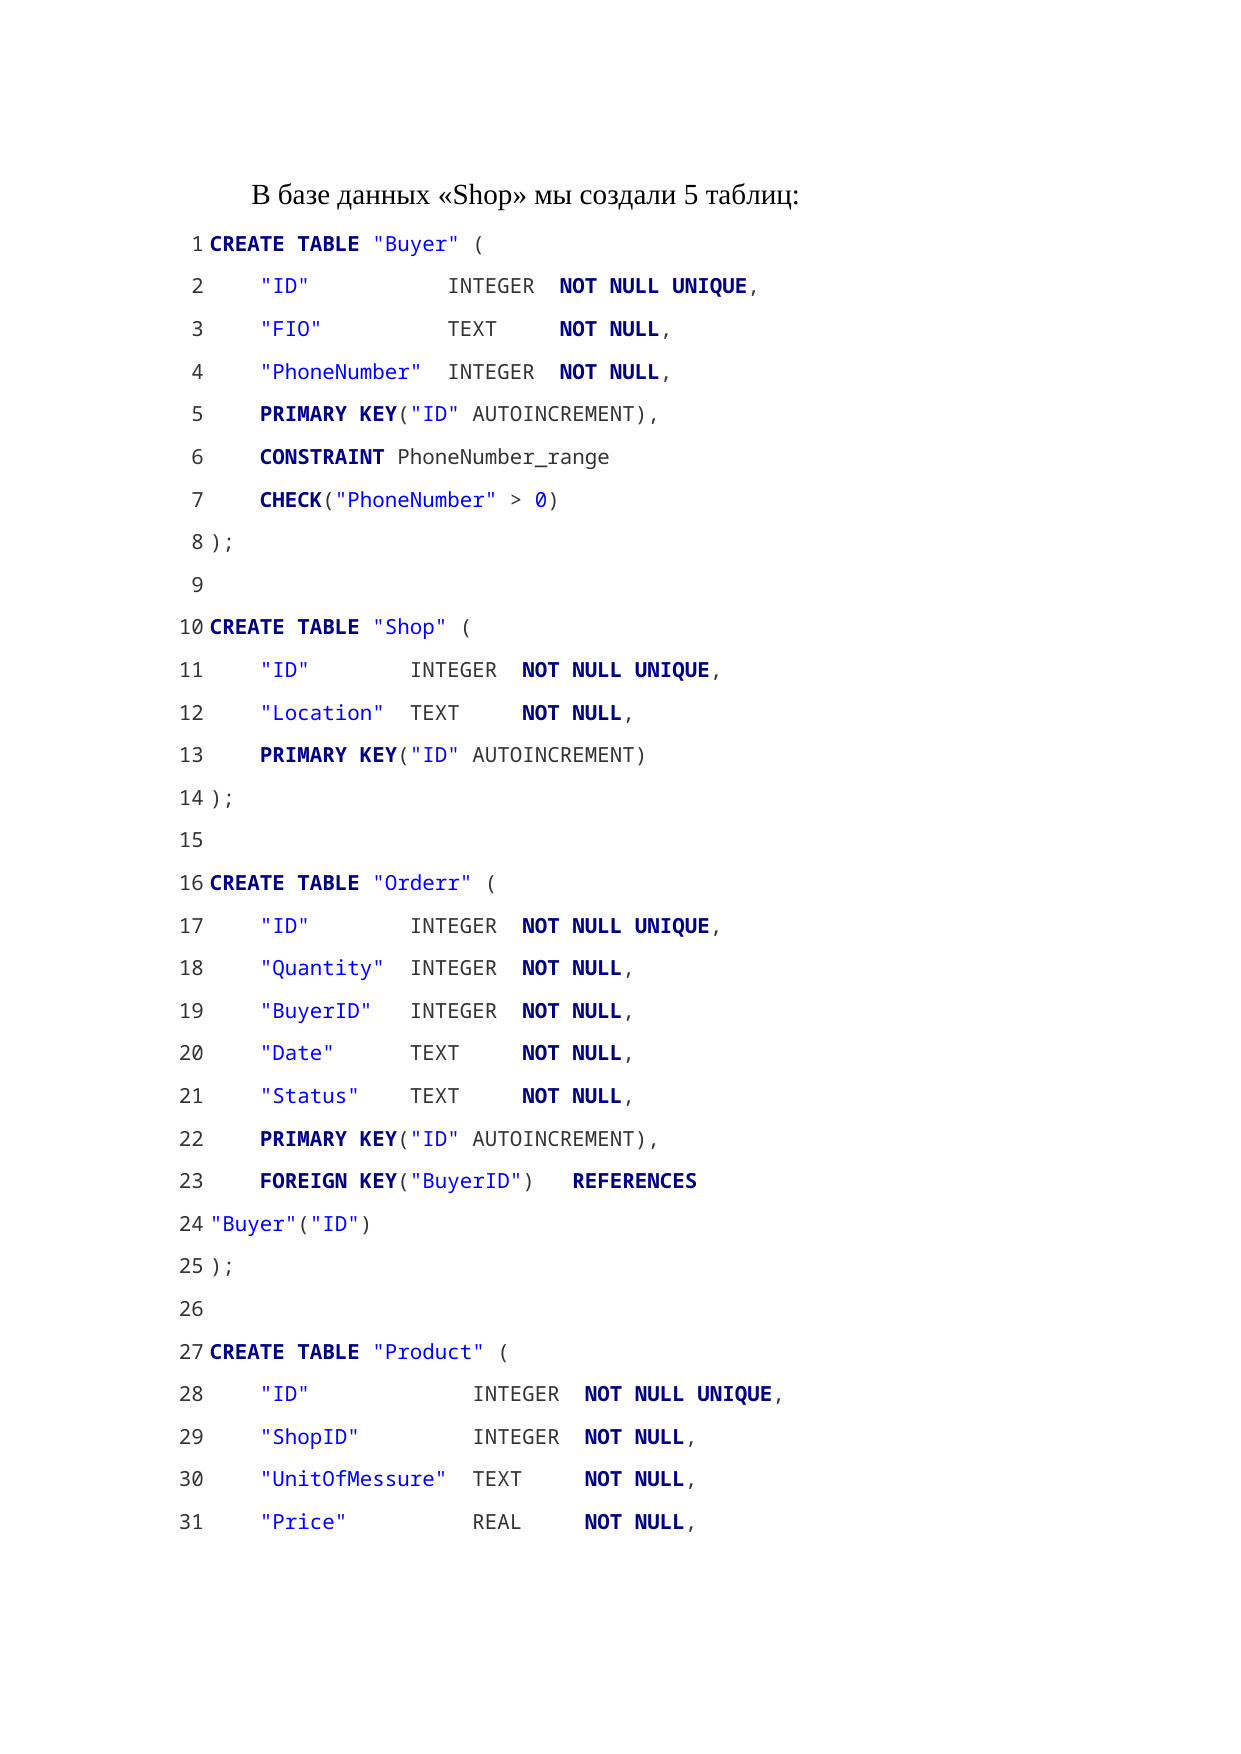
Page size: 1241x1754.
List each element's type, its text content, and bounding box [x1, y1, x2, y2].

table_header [177, 228, 208, 1550]
text В базе данных «Shop» мы создали 5 таблиц: [177, 177, 1063, 211]
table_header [208, 228, 857, 1550]
